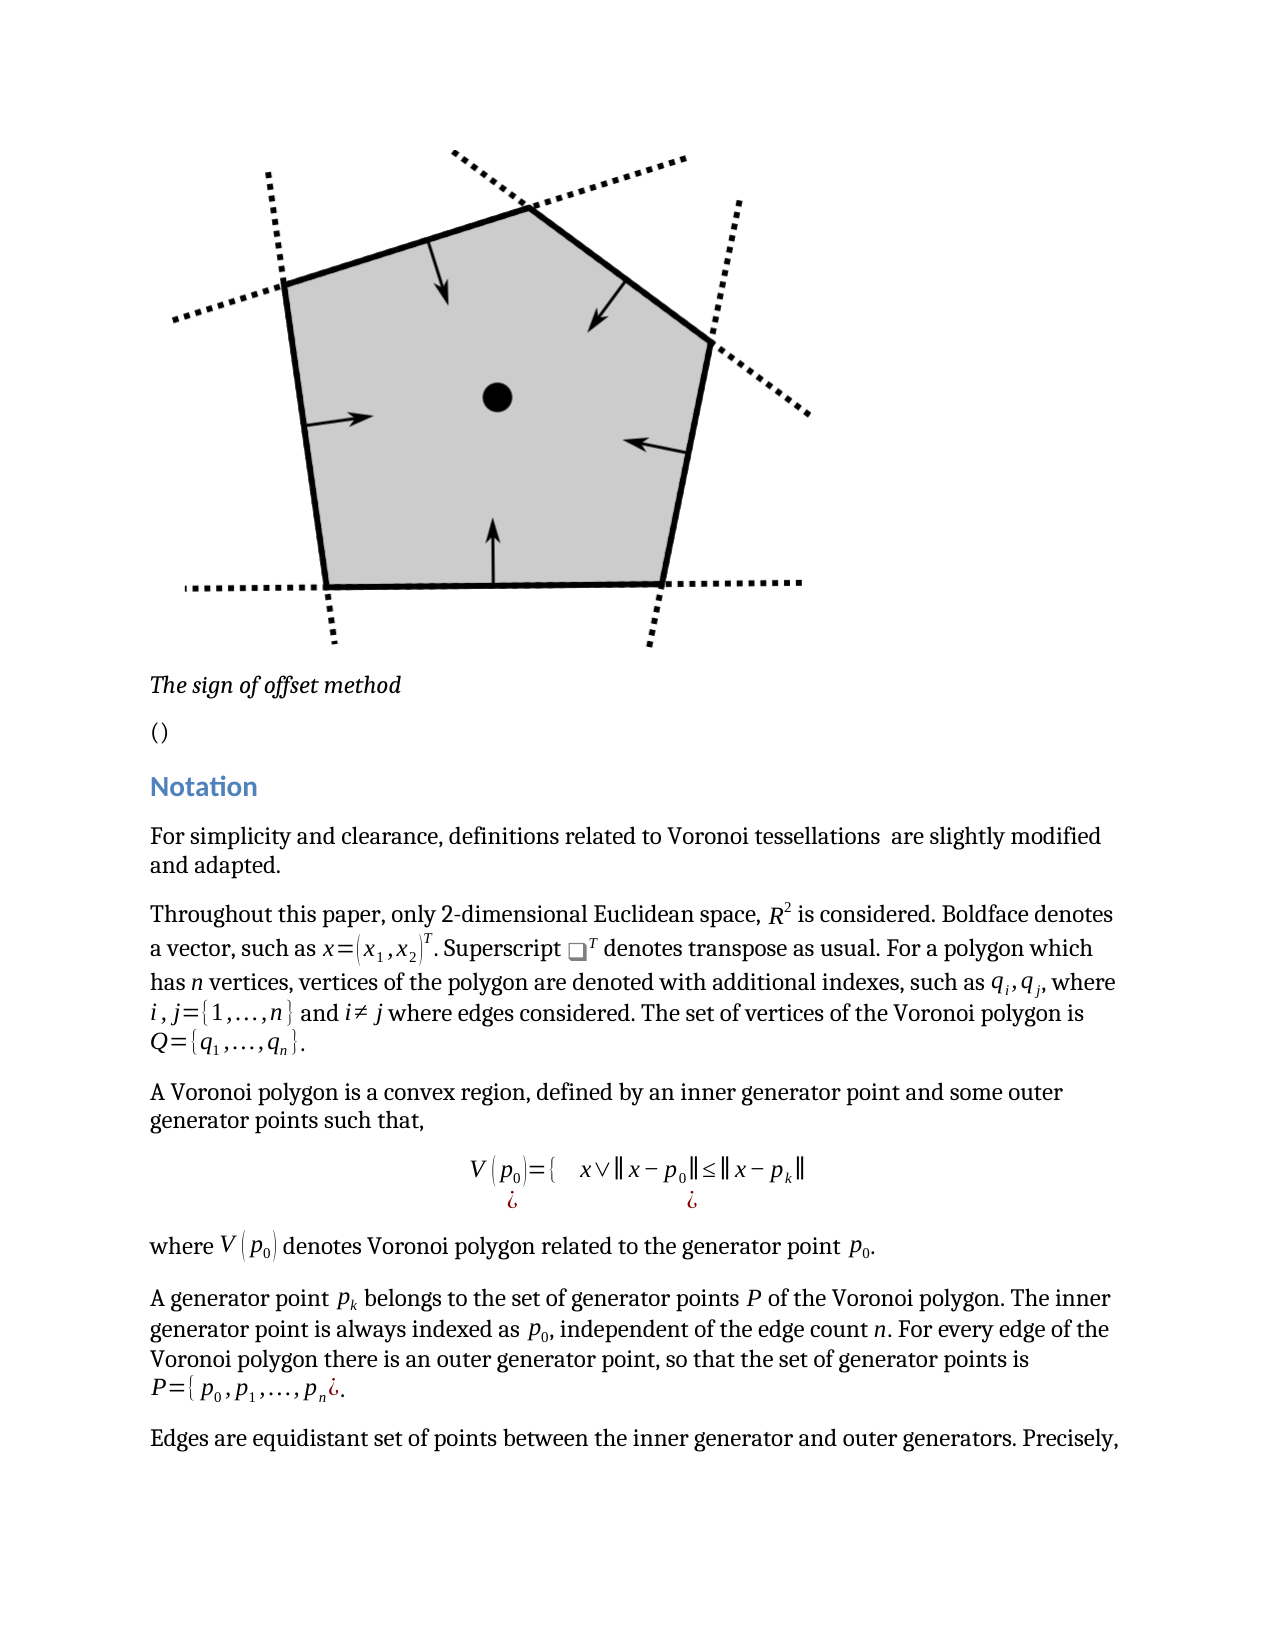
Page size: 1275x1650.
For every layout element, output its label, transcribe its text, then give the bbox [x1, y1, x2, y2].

text For simplicity and clearance, definitions related to Voronoi tessellations are slightly modified and adapted. [150, 822, 1125, 880]
text where denotes Voronoi polygon related to the generator point . [150, 1229, 1125, 1264]
text () [150, 718, 1125, 747]
text Throughout this paper, only 2-dimensional Euclidean space, is considered. Boldface denotes a vector, such as . Superscript denotes transpose as usual. For a polygon which has vertices, vertices of the polygon are denoted with additional indexes, such as , where and where edges considered. The set of vertices of the Voronoi polygon is . [150, 898, 1125, 1059]
subtitle Notation [150, 768, 1125, 803]
text Edges are equidistant set of points between the inner generator and outer generators. Precisely, [150, 1424, 1125, 1453]
text A Voronoi polygon is a convex region, defined by an inner generator point and some outer generator points such that, [150, 1077, 1125, 1135]
text The sign of offset method [150, 671, 1125, 699]
text A generator point belongs to the set of generator points of the Voronoi polygon. The inner generator point is always indexed as , independent of the edge count . For every edge of the Voronoi polygon there is an outer generator point, so that the set of generator points is . [150, 1283, 1125, 1405]
picture [168, 150, 811, 650]
